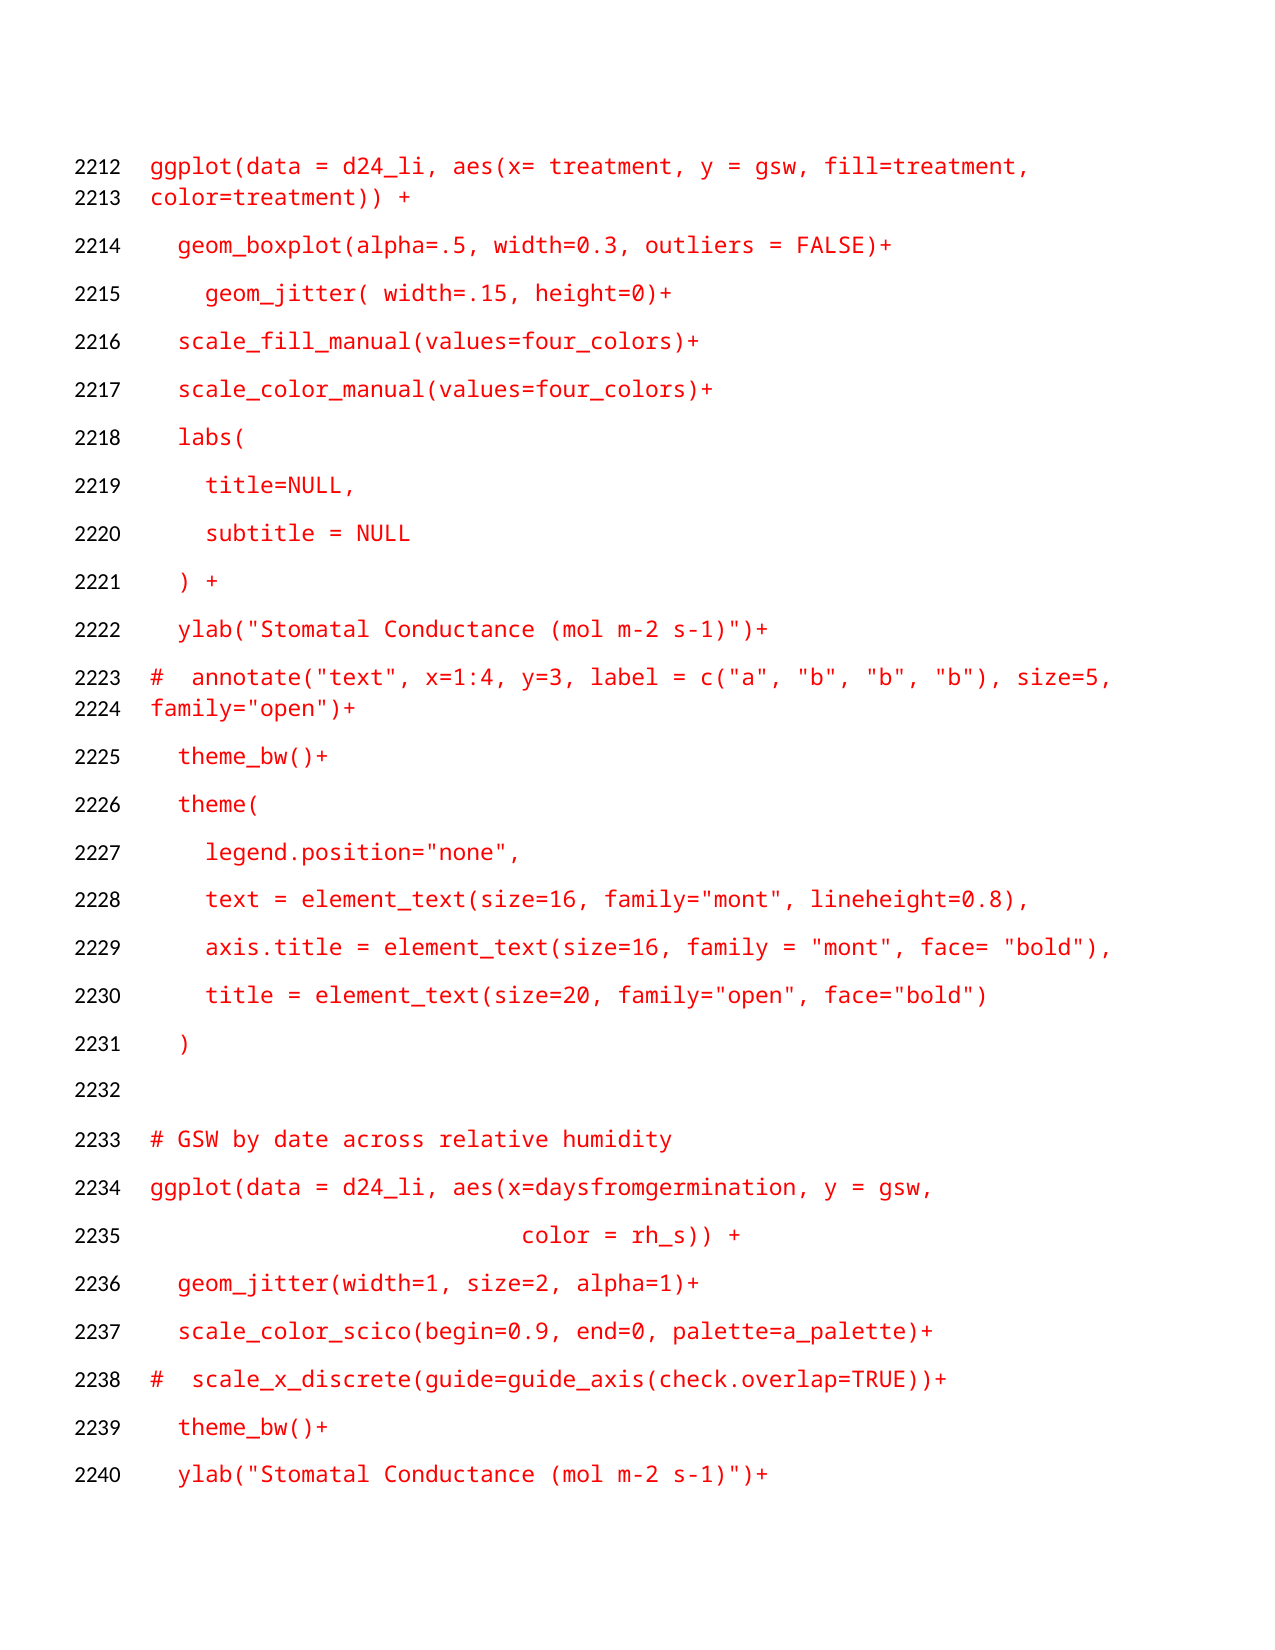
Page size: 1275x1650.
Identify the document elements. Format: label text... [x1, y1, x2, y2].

text scale_color_manual(values=four_colors)+ [150, 373, 1125, 404]
text scale_fill_manual(values=four_colors)+ [150, 325, 1125, 356]
text geom_jitter(width=1, size=2, alpha=1)+ [150, 1267, 1125, 1298]
text scale_color_scico(begin=0.9, end=0, palette=a_palette)+ [150, 1314, 1125, 1346]
text legend.position="none", [150, 835, 1125, 867]
text ylab("Stomatal Conductance (mol m-2 s-1)")+ [150, 1458, 1125, 1489]
text ) [150, 1027, 1125, 1058]
text text = element_text(size=16, family="mont", lineheight=0.8), [150, 883, 1125, 914]
text geom_boxplot(alpha=.5, width=0.3, outliers = FALSE)+ [150, 229, 1125, 260]
text color = rh_s)) + [150, 1219, 1125, 1250]
text geom_jitter( width=.15, height=0)+ [150, 277, 1125, 308]
text ggplot(data = d24_li, aes(x= treatment, y = gsw, fill=treatment, color=treatment)) + [150, 150, 1125, 212]
text subtitle = NULL [150, 517, 1125, 548]
text labs( [150, 421, 1125, 452]
text ggplot(data = d24_li, aes(x=daysfromgermination, y = gsw, [150, 1171, 1125, 1202]
text # annotate("text", x=1:4, y=3, label = c("a", "b", "b", "b"), size=5, family="open")+ [150, 660, 1125, 723]
text # GSW by date across relative humidity [150, 1123, 1125, 1154]
text ylab("Stomatal Conductance (mol m-2 s-1)")+ [150, 612, 1125, 644]
text title = element_text(size=20, family="open", face="bold") [150, 979, 1125, 1010]
text theme_bw()+ [150, 1410, 1125, 1442]
text # scale_x_discrete(guide=guide_axis(check.overlap=TRUE))+ [150, 1362, 1125, 1394]
text title=NULL, [150, 469, 1125, 500]
text ) + [150, 564, 1125, 596]
text axis.title = element_text(size=16, family = "mont", face= "bold"), [150, 931, 1125, 962]
text theme( [150, 787, 1125, 819]
text theme_bw()+ [150, 739, 1125, 771]
